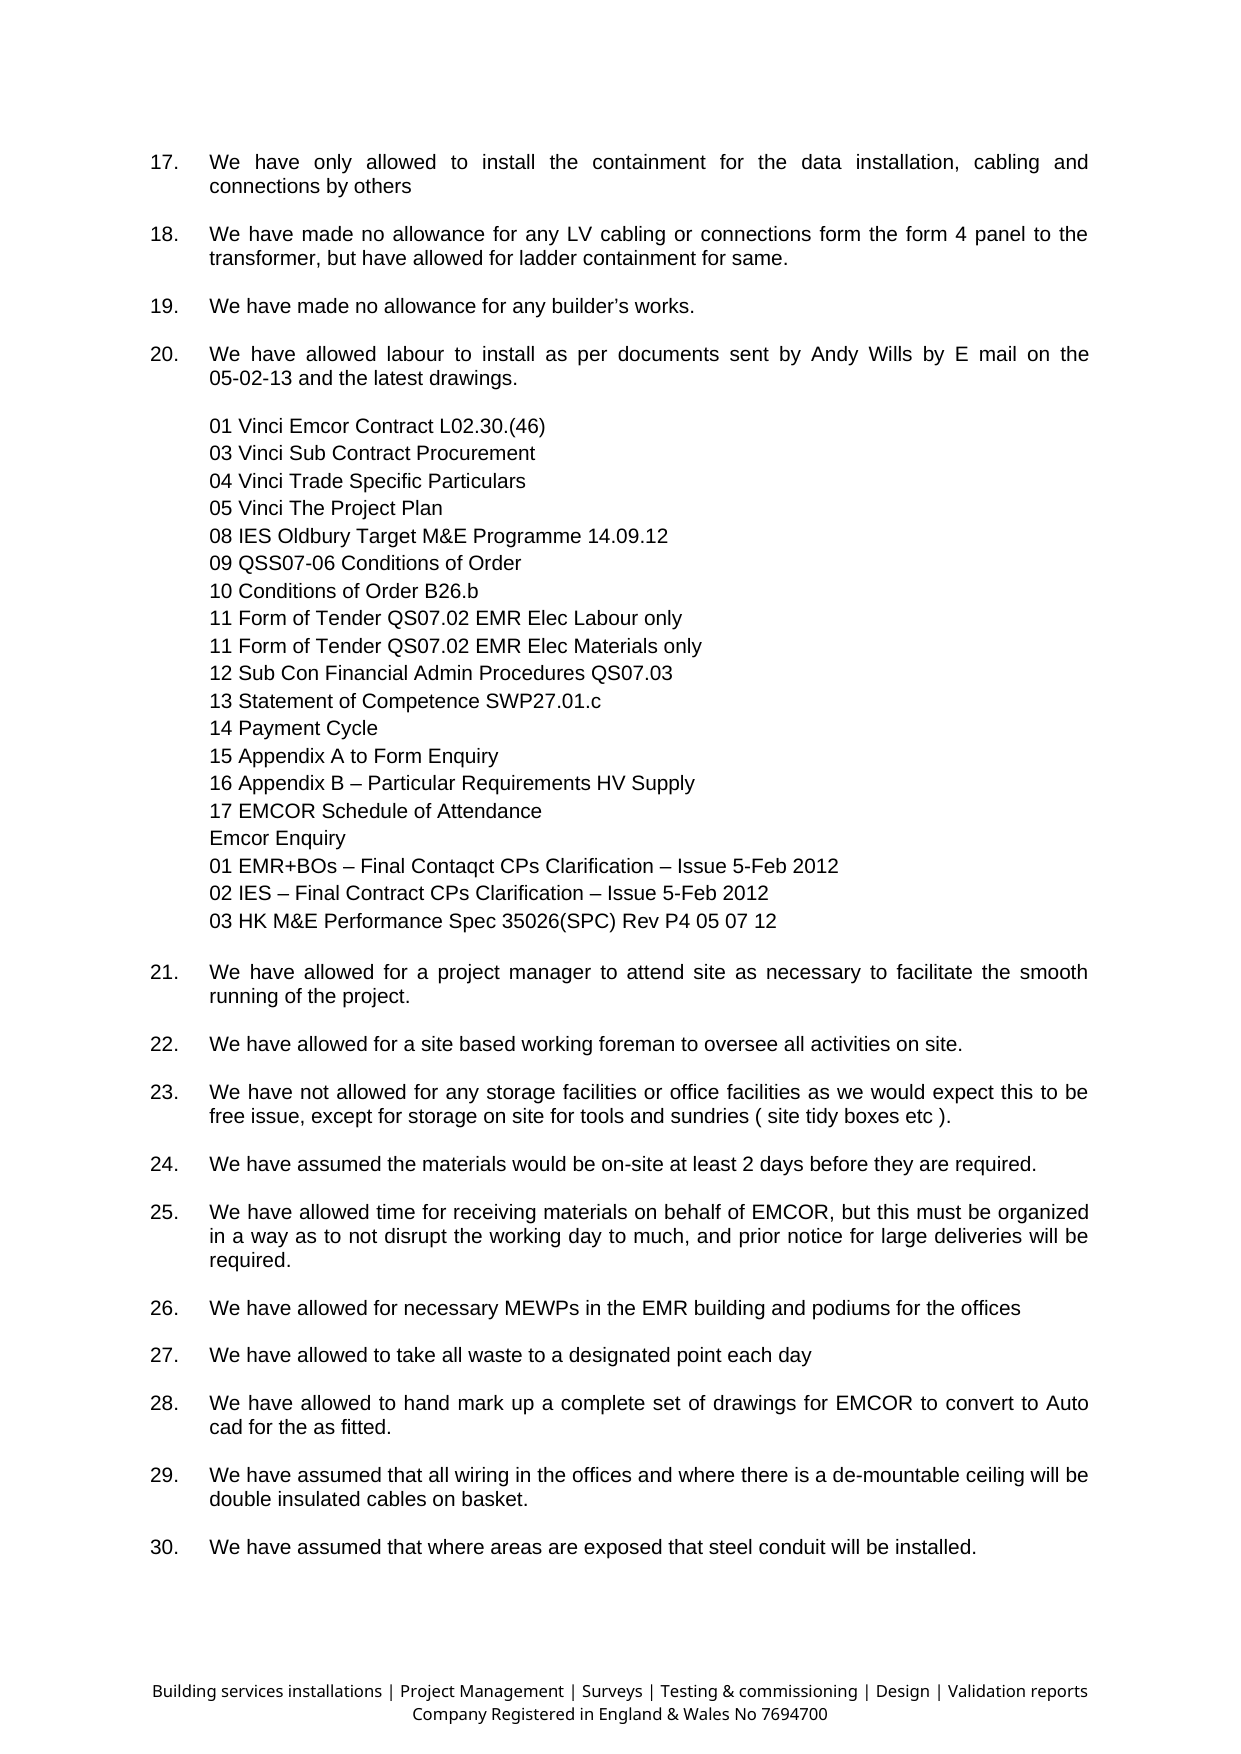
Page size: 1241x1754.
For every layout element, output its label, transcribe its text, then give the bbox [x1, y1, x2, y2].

text 11 Form of Tender QS07.02 EMR Elec Materials only [209, 633, 1090, 657]
text 04 Vinci Trade Specific Particulars [209, 468, 1090, 492]
text 15 Appendix A to Form Enquiry [209, 743, 1090, 767]
list We have made no allowance for any LV cabling or connections form the form 4 panel to the transformer, but have allowed for ladder containment for same. [150, 222, 1090, 270]
text Emcor Enquiry [209, 826, 1090, 850]
text 03 HK M&E Performance Spec 35026(SPC) Rev P4 05 07 12 [209, 908, 1090, 932]
text 05 Vinci The Project Plan [209, 496, 1090, 520]
list We have made no allowance for any builder’s works. [150, 294, 1090, 318]
list We have assumed the materials would be on-site at least 2 days before they are required. [150, 1152, 1090, 1176]
list We have assumed that all wiring in the offices and where there is a de-mountable ceiling will be double insulated cables on basket. [150, 1463, 1090, 1511]
text 01 Vinci Emcor Contract L02.30.(46) [209, 413, 1090, 437]
list We have allowed time for receiving materials on behalf of EMCOR, but this must be organized in a way as to not disrupt the working day to much, and prior notice for large deliveries will be required. [150, 1199, 1090, 1271]
text 03 Vinci Sub Contract Procurement [209, 441, 1090, 465]
text 01 EMR+BOs – Final Contaqct CPs Clarification – Issue 5-Feb 2012 [209, 853, 1090, 877]
text 12 Sub Con Financial Admin Procedures QS07.03 [209, 661, 1090, 685]
list We have not allowed for any storage facilities or office facilities as we would expect this to be free issue, except for storage on site for tools and sundries ( site tidy boxes etc ). [150, 1080, 1090, 1128]
list We have allowed to take all waste to a designated point each day [150, 1343, 1090, 1367]
list We have only allowed to install the containment for the data installation, cabling and connections by others [150, 150, 1090, 198]
list We have allowed for a site based working foreman to oversee all activities on site. [150, 1032, 1090, 1056]
list We have allowed labour to install as per documents sent by Andy Wills by E mail on the 05-02-13 and the latest drawings. [150, 342, 1090, 389]
list We have allowed for a project manager to attend site as necessary to facilitate the smooth running of the project. [150, 960, 1090, 1008]
text 02 IES – Final Contract CPs Clarification – Issue 5-Feb 2012 [209, 881, 1090, 905]
text 08 IES Oldbury Target M&E Programme 14.09.12 [209, 523, 1090, 547]
text 16 Appendix B – Particular Requirements HV Supply [209, 771, 1090, 795]
text 17 EMCOR Schedule of Attendance [209, 798, 1090, 822]
list We have assumed that where areas are exposed that steel conduit will be installed. [150, 1535, 1090, 1559]
list We have allowed to hand mark up a complete set of drawings for EMCOR to convert to Auto cad for the as fitted. [150, 1391, 1090, 1439]
list We have allowed for necessary MEWPs in the EMR building and podiums for the offices [150, 1295, 1090, 1319]
text 13 Statement of Competence SWP27.01.c [209, 688, 1090, 712]
text 14 Payment Cycle [209, 716, 1090, 740]
text 10 Conditions of Order B26.b [209, 578, 1090, 602]
text 11 Form of Tender QS07.02 EMR Elec Labour only [209, 606, 1090, 630]
text 09 QSS07-06 Conditions of Order [209, 551, 1090, 575]
